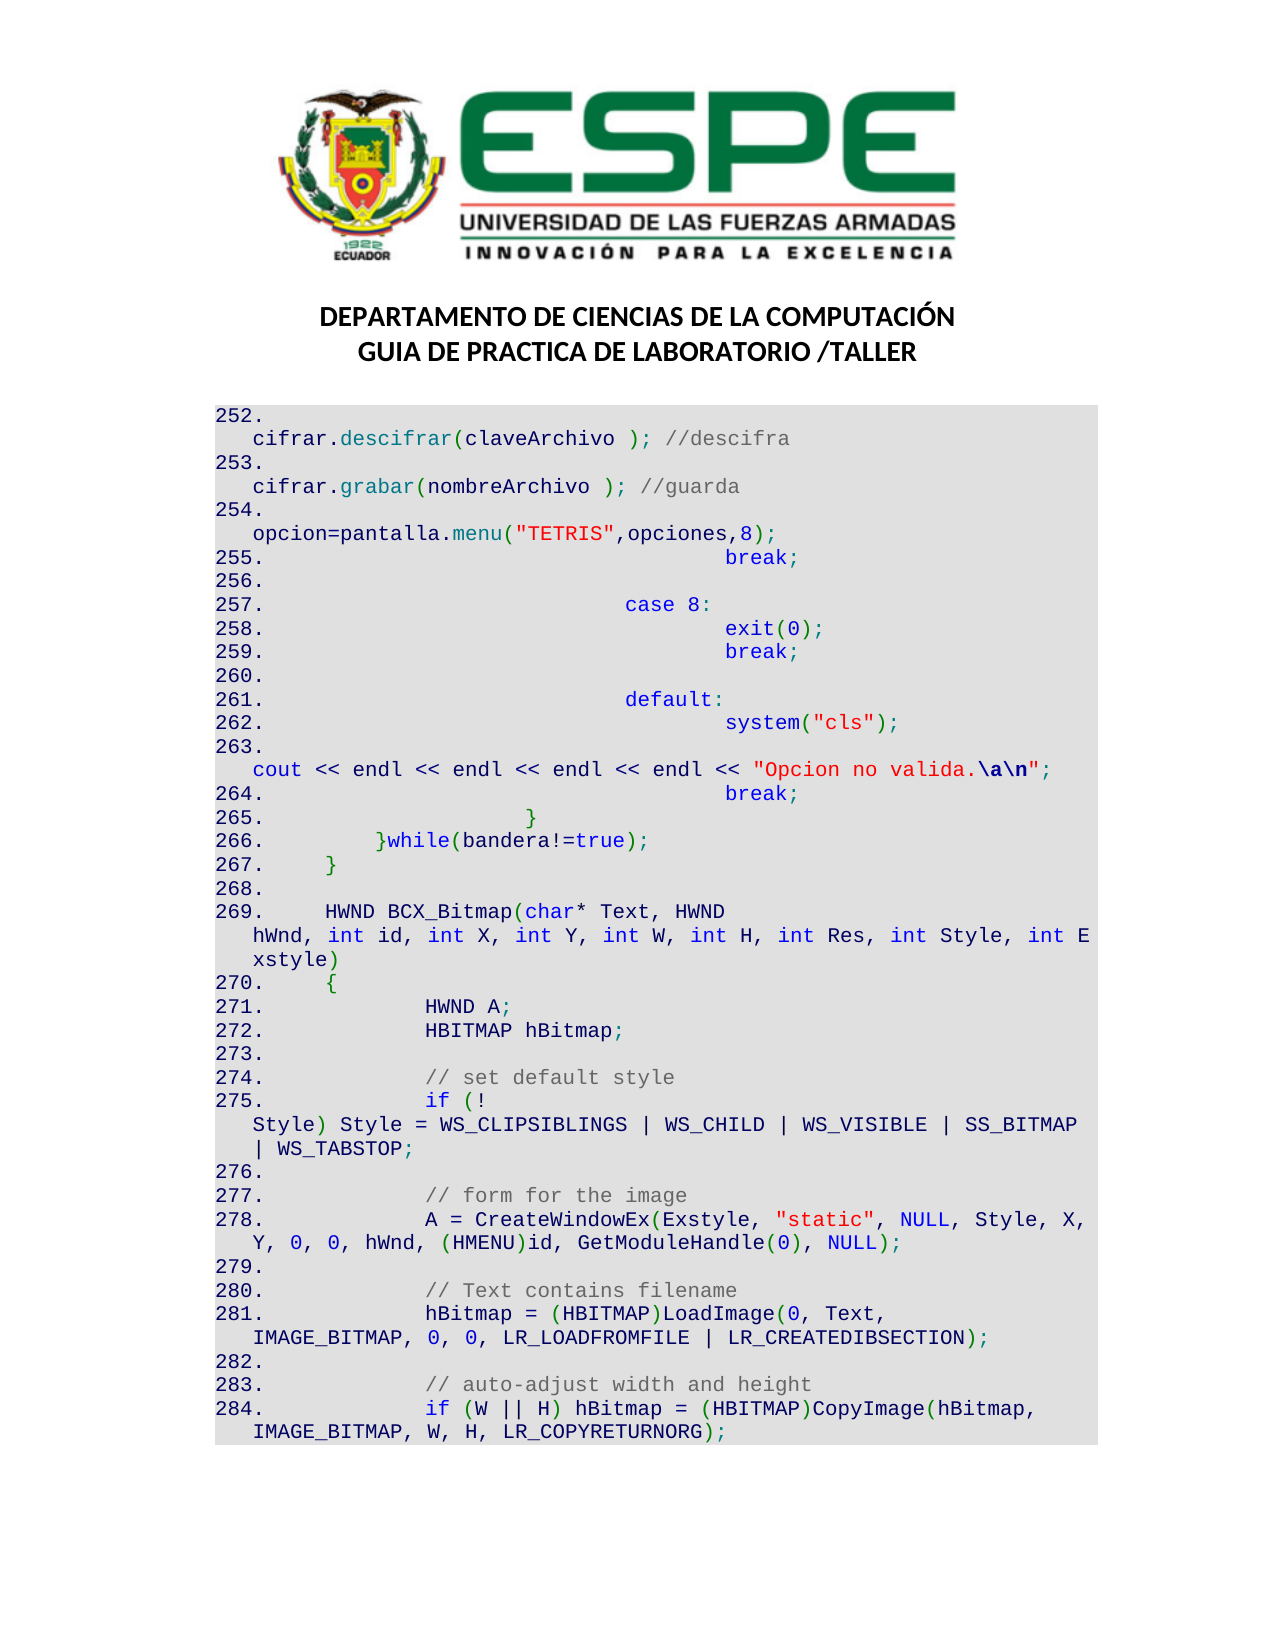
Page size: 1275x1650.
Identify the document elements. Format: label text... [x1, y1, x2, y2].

list if (W || H) hBitmap = (HBITMAP)CopyImage(hBitmap, IMAGE_BITMAP, W, H, LR_COPYRETURNORG); [215, 1398, 1098, 1445]
list break; [215, 641, 1098, 665]
list } [215, 807, 1098, 830]
picture [254, 74, 972, 280]
list hBitmap = (HBITMAP)LoadImage(0, Text, IMAGE_BITMAP, 0, 0, LR_LOADFROMFILE | LR_CREATEDIBSECTION); [215, 1303, 1098, 1351]
list break; [215, 783, 1098, 807]
list HBITMAP hBitmap; [215, 1019, 1098, 1043]
list break; [215, 547, 1098, 570]
list cifrar.grabar(nombreArchivo ); //guarda [215, 452, 1098, 499]
list default: [215, 688, 1098, 712]
list }while(bandera!=true); [215, 830, 1098, 854]
list exit(0); [215, 618, 1098, 641]
list // set default style [215, 1067, 1098, 1091]
list // Text contains filename [215, 1280, 1098, 1303]
list system("cls"); [215, 712, 1098, 736]
list cifrar.descifrar(claveArchivo ); //descifra [215, 405, 1098, 452]
list } [215, 854, 1098, 878]
list cout << endl << endl << endl << endl << "Opcion no valida.\a\n"; [215, 736, 1098, 783]
list case 8: [215, 594, 1098, 618]
list { [215, 972, 1098, 996]
list // auto-adjust width and height [215, 1374, 1098, 1398]
list A = CreateWindowEx(Exstyle, "static", NULL, Style, X, Y, 0, 0, hWnd, (HMENU)id, GetModuleHandle(0), NULL); [215, 1209, 1098, 1256]
list opcion=pantalla.menu("TETRIS",opciones,8); [215, 499, 1098, 547]
list HWND A; [215, 996, 1098, 1019]
list if (!Style) Style = WS_CLIPSIBLINGS | WS_CHILD | WS_VISIBLE | SS_BITMAP | WS_TABSTOP; [215, 1091, 1098, 1161]
list HWND BCX_Bitmap(char* Text, HWND hWnd, int id, int X, int Y, int W, int H, int Res, int Style, int Exstyle) [215, 901, 1098, 972]
list // form for the image [215, 1185, 1098, 1209]
